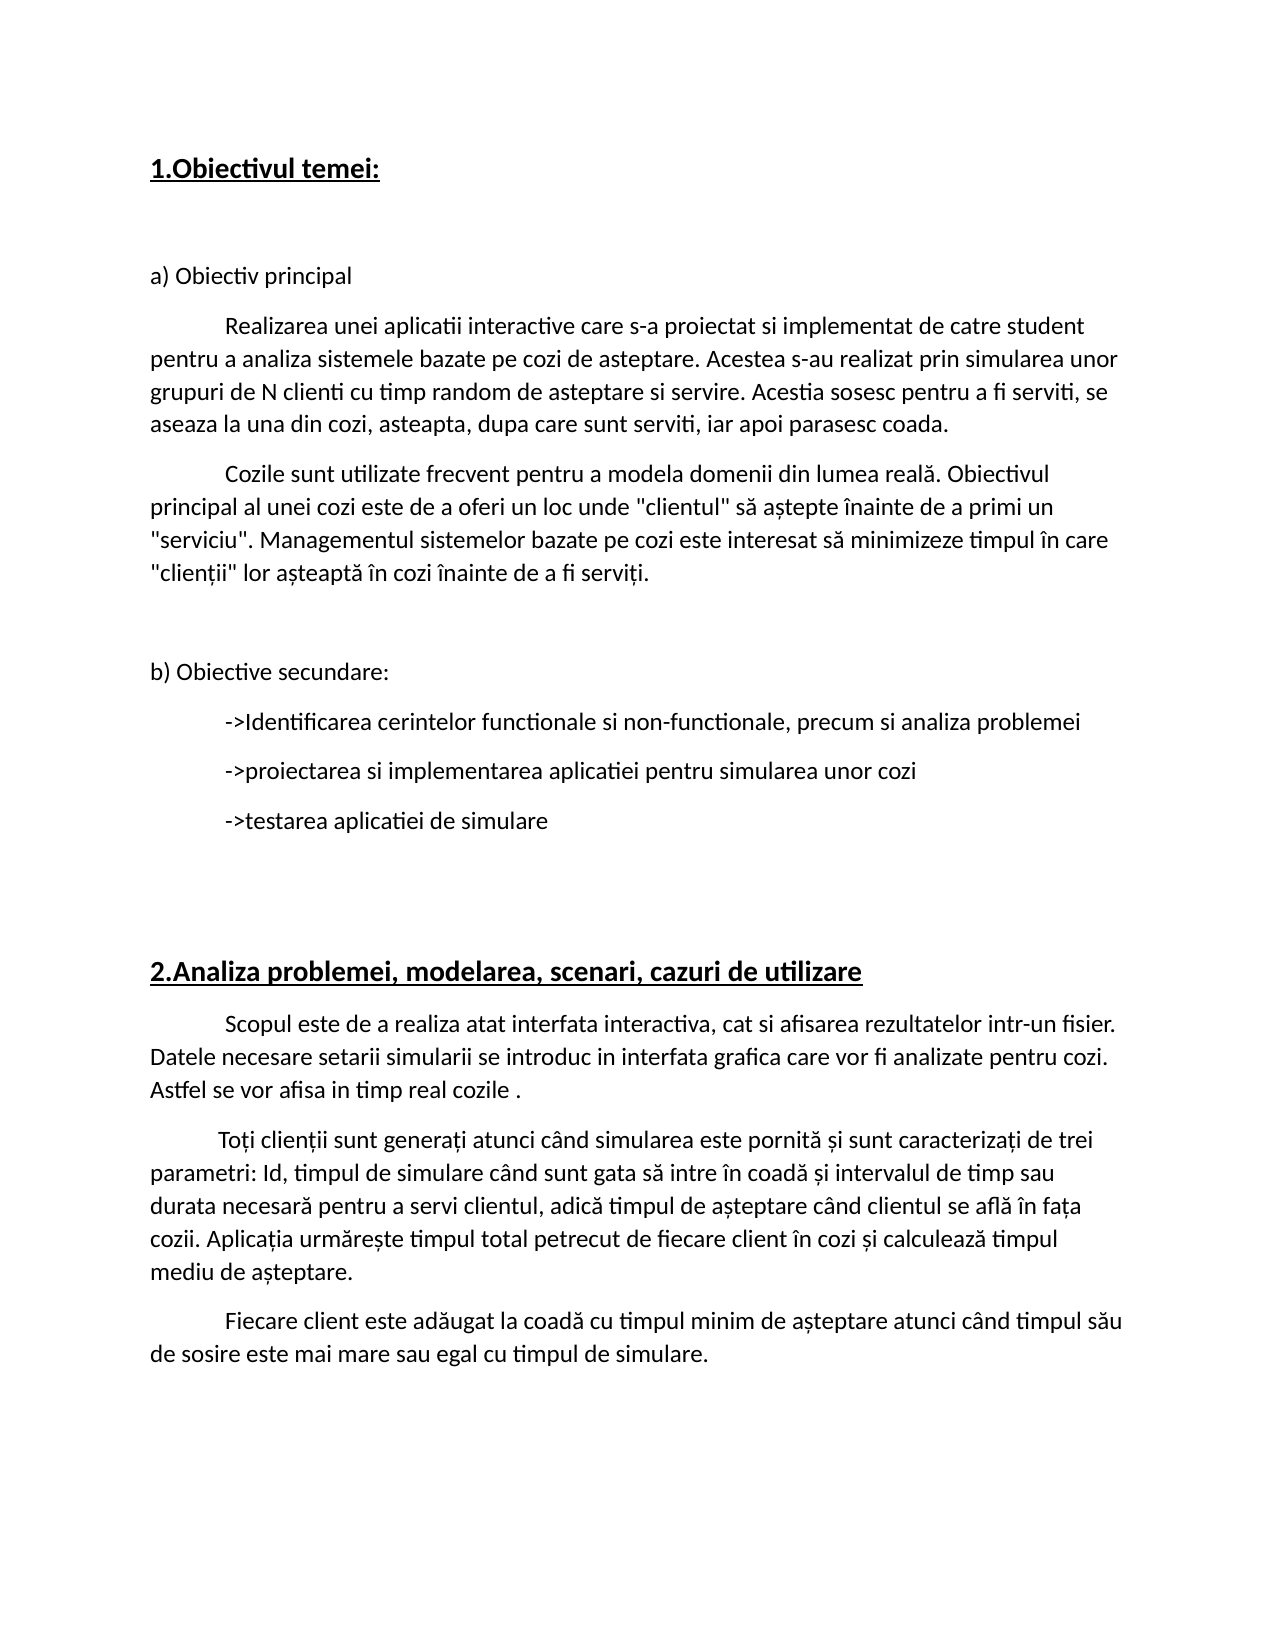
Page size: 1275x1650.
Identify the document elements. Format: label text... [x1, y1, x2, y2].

text b) Obiective secundare: [150, 656, 1125, 687]
text 1.Obiectivul temei: [150, 150, 1125, 186]
text ->testarea aplicatiei de simulare [150, 805, 1125, 835]
text ->Identificarea cerintelor functionale si non-functionale, precum si analiza problemei [150, 706, 1125, 736]
text Fiecare client este adăugat la coadă cu timpul minim de așteptare atunci când timpul său de sosire este mai mare sau egal cu timpul de simulare. [150, 1305, 1125, 1369]
text 2.Analiza problemei, modelarea, scenari, cazuri de utilizare [150, 953, 1125, 989]
text Realizarea unei aplicatii interactive care s-a proiectat si implementat de catre student pentru a analiza sistemele bazate pe cozi de asteptare. Acestea s-au realizat prin simularea unor grupuri de N clienti cu timp random de asteptare si servire. Acestia sosesc pentru a fi serviti, se aseaza la una din cozi, asteapta, dupa care sunt serviti, iar apoi parasesc coada. [150, 310, 1125, 439]
text Toți clienții sunt generați atunci când simularea este pornită și sunt caracterizați de trei parametri: Id, timpul de simulare când sunt gata să intre în coadă și intervalul de timp sau durata necesară pentru a servi clientul, adică timpul de așteptare când clientul se află în fața cozii. Aplicația urmărește timpul total petrecut de fiecare client în cozi și calculează timpul mediu de așteptare. [150, 1124, 1125, 1286]
text Scopul este de a realiza atat interfata interactiva, cat si afisarea rezultatelor intr-un fisier. Datele necesare setarii simularii se introduc in interfata grafica care vor fi analizate pentru cozi. Astfel se vor afisa in timp real cozile . [150, 1009, 1125, 1105]
text ->proiectarea si implementarea aplicatiei pentru simularea unor cozi [150, 755, 1125, 786]
text Cozile sunt utilizate frecvent pentru a modela domenii din lumea reală. Obiectivul principal al unei cozi este de a oferi un loc unde "clientul" să aștepte înainte de a primi un "serviciu". Managementul sistemelor bazate pe cozi este interesat să minimizeze timpul în care "clienții" lor așteaptă în cozi înainte de a fi serviți. [150, 458, 1125, 587]
text a) Obiectiv principal [150, 260, 1125, 291]
